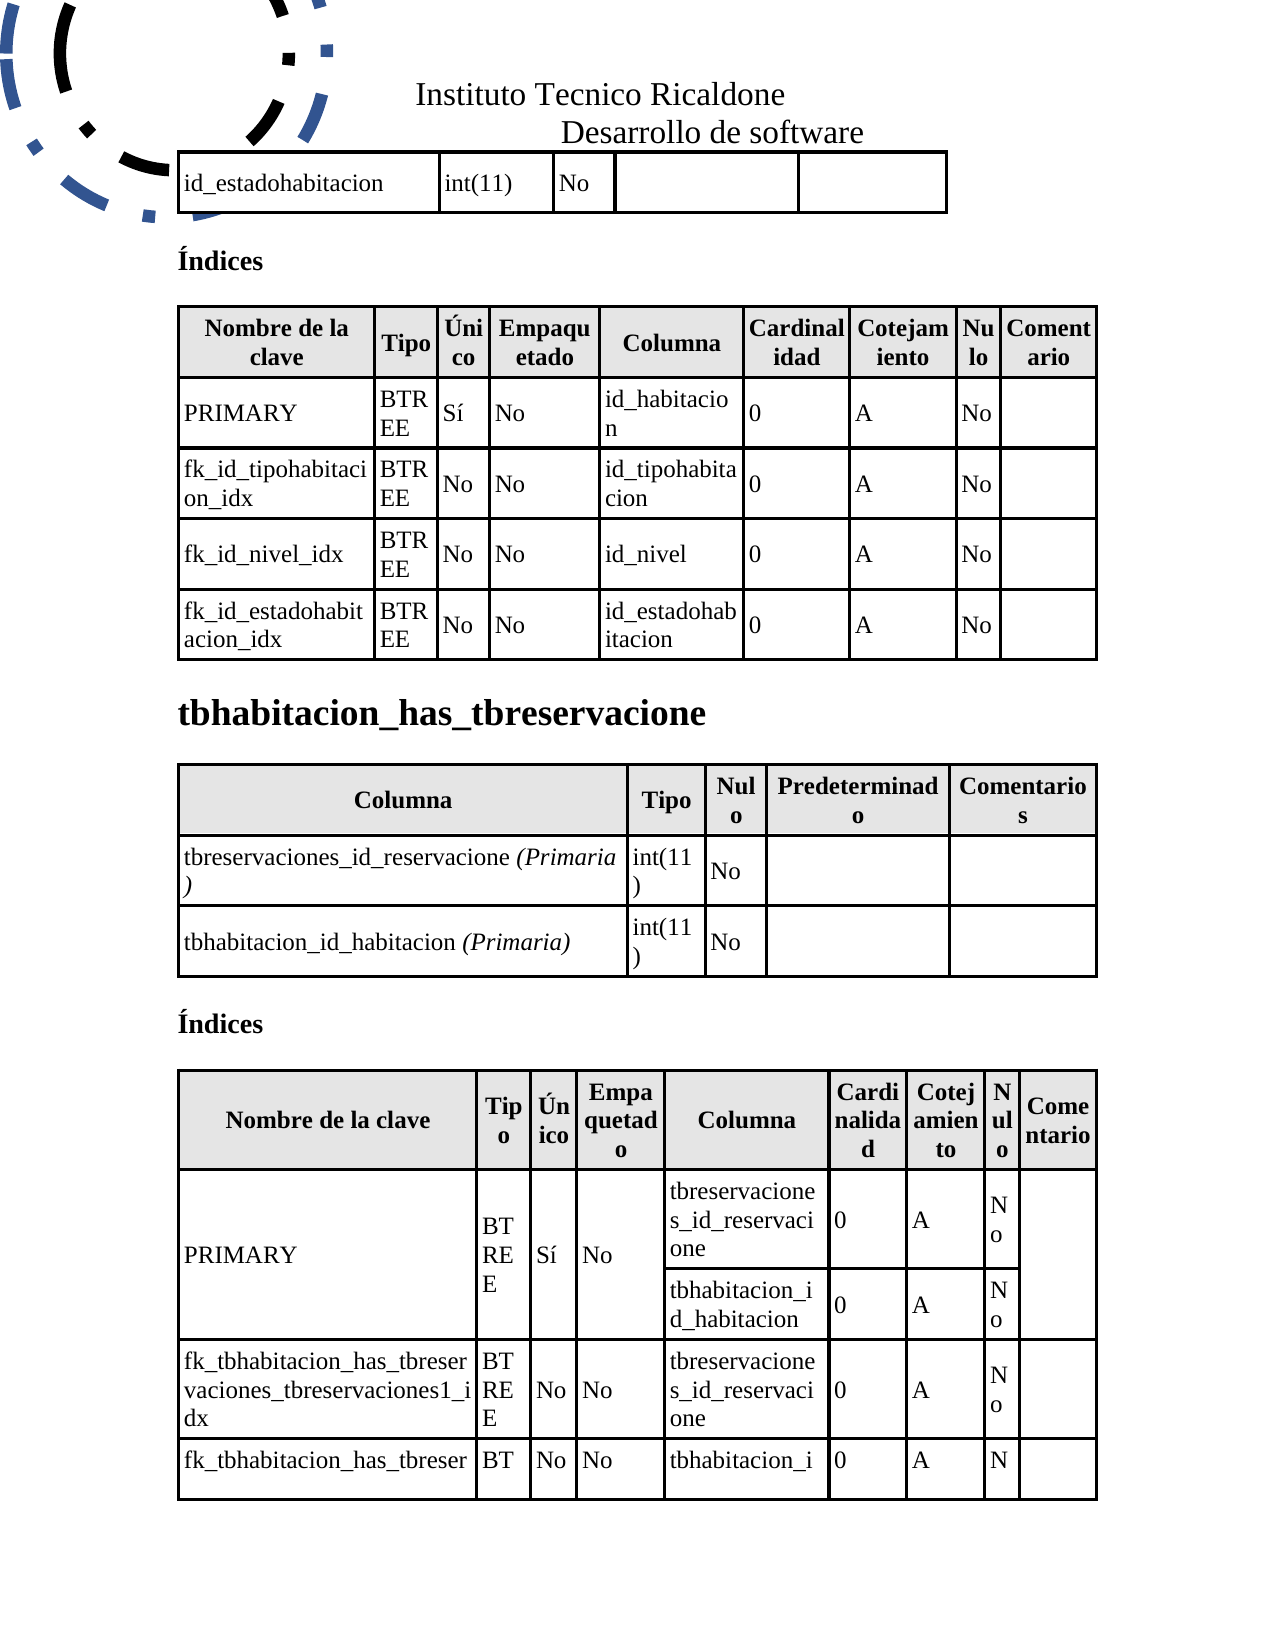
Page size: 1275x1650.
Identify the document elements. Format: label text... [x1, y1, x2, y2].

table_cell Sí [439, 379, 488, 446]
table_cell int(11) [441, 154, 552, 211]
table_cell A [908, 1270, 983, 1338]
table_header Nombre de la clave [180, 308, 373, 376]
table_header Nulo [986, 1072, 1018, 1168]
table_cell id_estadohabitacion [601, 591, 742, 658]
table_cell No [986, 1171, 1018, 1267]
table_cell No [491, 450, 598, 517]
table_header Empaquetado [491, 308, 598, 376]
text Índices [177, 243, 1098, 276]
table_cell [768, 837, 948, 904]
table_cell int(11) [629, 837, 704, 904]
table_cell A [851, 520, 955, 588]
table_cell id_tipohabitacion [601, 450, 742, 517]
table_cell No [491, 379, 598, 446]
table_cell A [851, 379, 955, 446]
table_cell BTREE [478, 1171, 529, 1338]
table_cell 0 [831, 1341, 905, 1437]
table_header Columna [180, 766, 626, 833]
table_cell A [908, 1341, 983, 1437]
table_header Comentario [1002, 308, 1095, 376]
table_cell [1002, 450, 1095, 517]
table_header Columna [601, 308, 742, 376]
table_header Tipo [478, 1072, 529, 1168]
table_cell [800, 154, 945, 211]
table_header Nulo [958, 308, 999, 376]
table_cell fk_tbhabitacion_has_tbreservaciones_tbreservaciones1_idx [180, 1341, 475, 1437]
table_cell tbreservaciones_id_reservacione [666, 1341, 827, 1437]
table_cell No [958, 450, 999, 517]
table_cell [1002, 520, 1095, 588]
table_cell 0 [745, 591, 848, 658]
table_cell BTREE [478, 1440, 529, 1498]
table_cell No [532, 1341, 575, 1437]
table_cell 0 [745, 450, 848, 517]
table_cell Sí [532, 1171, 575, 1338]
table_cell [951, 907, 1095, 975]
table_cell fk_id_nivel_idx [180, 520, 373, 588]
table_cell No [958, 379, 999, 446]
table_cell A [908, 1171, 983, 1267]
table_cell A [851, 591, 955, 658]
table_cell BTREE [376, 379, 436, 446]
table_cell fk_id_estadohabitacion_idx [180, 591, 373, 658]
table_cell 0 [831, 1270, 905, 1338]
table_cell [617, 154, 797, 211]
table_cell A [908, 1440, 983, 1498]
table_cell 0 [745, 379, 848, 446]
text Índices [177, 1007, 1098, 1039]
table_cell 0 [745, 520, 848, 588]
table_cell No [707, 837, 765, 904]
table_header Nombre de la clave [180, 1072, 475, 1168]
table_cell No [439, 450, 488, 517]
table_cell No [491, 591, 598, 658]
table_cell id_habitacion [601, 379, 742, 446]
table_header Único [532, 1072, 575, 1168]
table_cell [951, 837, 1095, 904]
table_cell int(11) [629, 907, 704, 975]
table_cell tbreservaciones_id_reservacione [666, 1171, 827, 1267]
table_cell [1002, 379, 1095, 446]
table_cell tbhabitacion_id_habitacion [666, 1440, 827, 1498]
table_cell BTREE [478, 1341, 529, 1437]
table_cell [1021, 1171, 1095, 1338]
table_cell [768, 907, 948, 975]
table_cell 0 [831, 1171, 905, 1267]
table_cell PRIMARY [180, 379, 373, 446]
table_cell No [707, 907, 765, 975]
table_header Nulo [707, 766, 765, 833]
table_cell No [986, 1270, 1018, 1338]
table_cell No [958, 520, 999, 588]
table_cell No [532, 1440, 575, 1498]
table_cell fk_id_tipohabitacion_idx [180, 450, 373, 517]
table_cell [1002, 591, 1095, 658]
table_cell tbhabitacion_id_habitacion [666, 1270, 827, 1338]
table_cell tbhabitacion_id_habitacion (Primaria) [180, 907, 626, 975]
table_cell BTREE [376, 450, 436, 517]
table_cell tbreservaciones_id_reservacione (Primaria) [180, 837, 626, 904]
table_header Cardinalidad [831, 1072, 905, 1168]
table_cell No [439, 520, 488, 588]
table_cell No [578, 1171, 663, 1338]
table_header Comentario [1021, 1072, 1095, 1168]
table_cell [180, 1440, 475, 1498]
table_header Cardinalidad [745, 308, 848, 376]
table_cell No [986, 1341, 1018, 1437]
table_cell PRIMARY [180, 1171, 475, 1338]
table_header Tipo [376, 308, 436, 376]
table_cell No [986, 1440, 1018, 1498]
table_cell No [555, 154, 613, 211]
table_header Columna [666, 1072, 827, 1168]
text tbhabitacion_has_tbreservacione [177, 691, 1098, 734]
table_cell id_estadohabitacion [180, 154, 438, 211]
table_header Comentarios [951, 766, 1095, 833]
table_cell BTREE [376, 520, 436, 588]
table_cell BTREE [376, 591, 436, 658]
table_cell No [958, 591, 999, 658]
table_cell No [439, 591, 488, 658]
table_cell id_nivel [601, 520, 742, 588]
table_header Cotejamiento [908, 1072, 983, 1168]
table_cell [1021, 1341, 1095, 1437]
table_header Empaquetado [578, 1072, 663, 1168]
table_header Tipo [629, 766, 704, 833]
table_cell No [578, 1341, 663, 1437]
table_cell 0 [831, 1440, 905, 1498]
table_cell No [491, 520, 598, 588]
table_cell A [851, 450, 955, 517]
table_cell [1021, 1440, 1095, 1498]
table_header Predeterminado [768, 766, 948, 833]
table_header Cotejamiento [851, 308, 955, 376]
table_header Único [439, 308, 488, 376]
table_cell No [578, 1440, 663, 1498]
